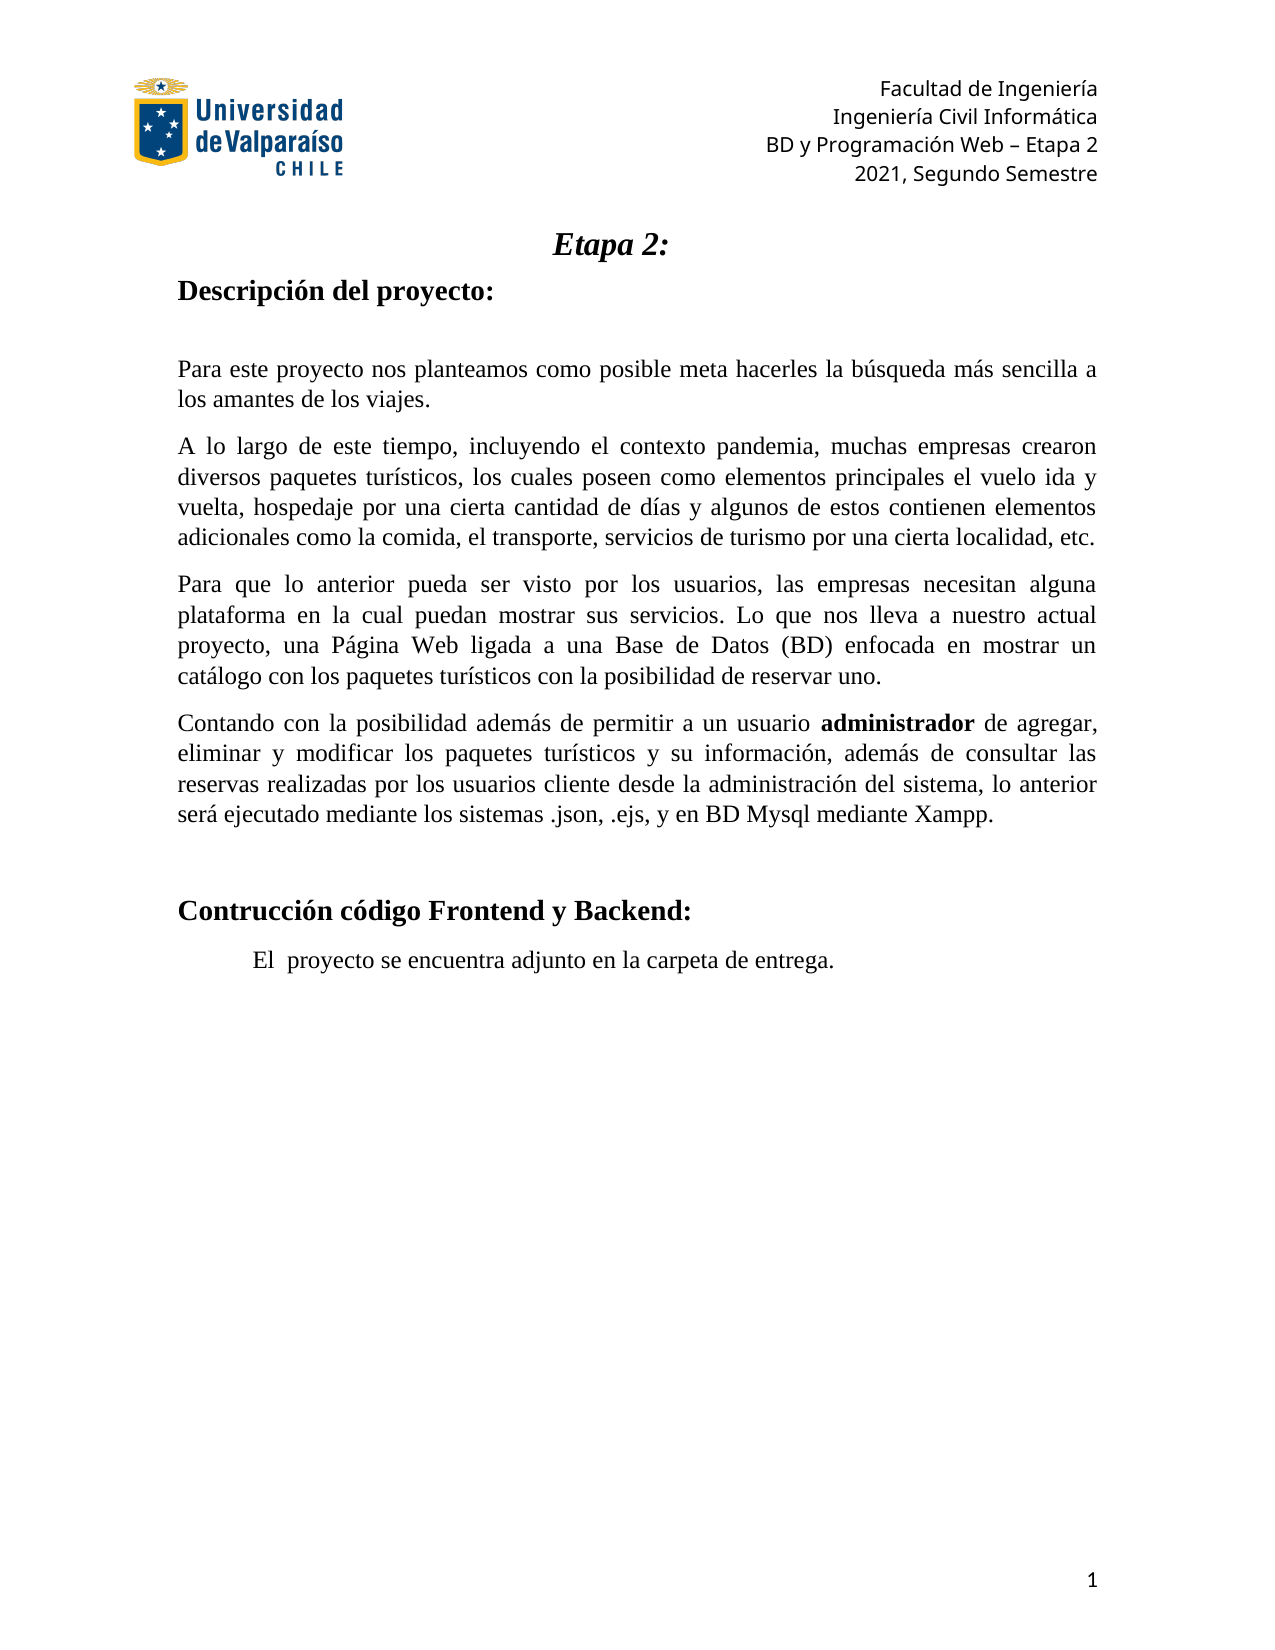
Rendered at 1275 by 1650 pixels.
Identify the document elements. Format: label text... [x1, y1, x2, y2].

text Descripción del proyecto: [177, 273, 1094, 307]
picture [134, 78, 343, 176]
text Contando con la posibilidad además de permitir a un usuario administrador de agregar, eliminar y modificar los paquetes turísticos y su información, además de consultar las reservas realizadas por los usuarios cliente desde la administración del sistema, lo anterior será ejecutado mediante los sistemas .json, .ejs, y en BD Mysql mediante Xampp. [177, 708, 1098, 828]
text A lo largo de este tiempo, incluyendo el contexto pandemia, muchas empresas crearon diversos paquetes turísticos, los cuales poseen como elementos principales el vuelo ida y vuelta, hospedaje por una cierta cantidad de días y algunos de estos contienen elementos adicionales como la comida, el transporte, servicios de turismo por una cierta localidad, etc. [177, 431, 1098, 551]
text Para que lo anterior pueda ser visto por los usuarios, las empresas necesitan alguna plataforma en la cual puedan mostrar sus servicios. Lo que nos lleva a nuestro actual proyecto, una Página Web ligada a una Base de Datos (BD) enfocada en mostrar un catálogo con los paquetes turísticos con la posibilidad de reservar uno. [177, 569, 1098, 689]
text Para este proyecto nos planteamos como posible meta hacerles la búsqueda más sencilla a los amantes de los viajes. [177, 354, 1098, 413]
text El proyecto se encuentra adjunto en la carpeta de entrega. [177, 945, 1098, 974]
text Etapa 2: [177, 224, 1094, 263]
text Contrucción código Frontend y Backend: [177, 893, 1098, 927]
